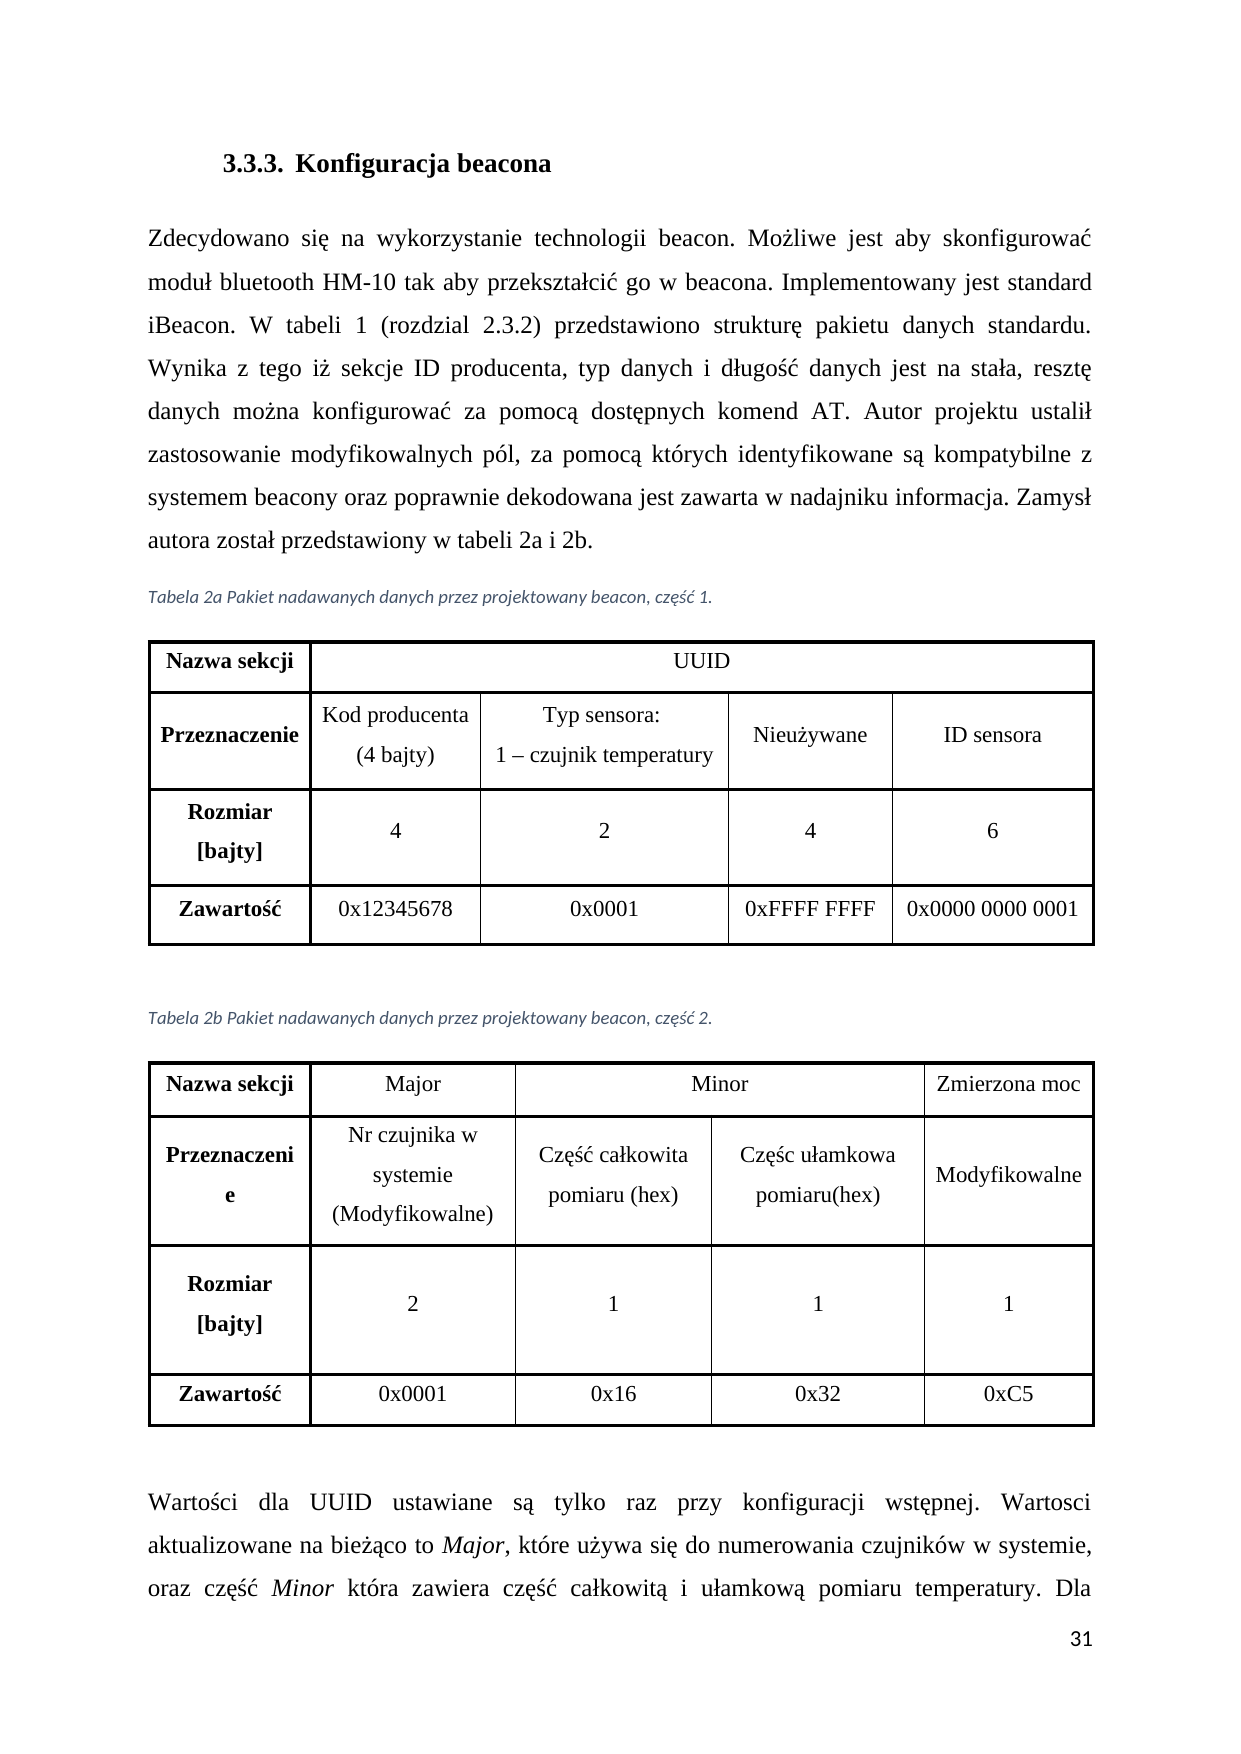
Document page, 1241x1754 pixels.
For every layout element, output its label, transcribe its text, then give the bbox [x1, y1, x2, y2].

table_header Nazwa sekcji [151, 1065, 309, 1114]
text Tabela 2b Pakiet nadawanych danych przez projektowany beacon, część 2. [148, 1006, 1093, 1029]
table_cell 4 [312, 791, 480, 884]
table_cell 0x0000 0000 0001 [893, 887, 1092, 943]
table_cell 0x0001 [312, 1376, 515, 1424]
table_cell 2 [312, 1247, 515, 1373]
table_cell ID sensora [893, 694, 1092, 787]
table_cell 0x32 [712, 1376, 924, 1424]
table_cell 0x12345678 [312, 887, 480, 943]
table_cell Zawartość [151, 887, 309, 943]
table_cell 4 [729, 791, 892, 884]
subtitle Konfiguracja beacona [223, 148, 1093, 179]
table_header Nazwa sekcji [151, 644, 309, 691]
table_cell 1 [516, 1247, 711, 1373]
table_cell 2 [481, 791, 728, 884]
table_cell Zawartość [151, 1376, 309, 1424]
table_cell Modyfikowalne [925, 1118, 1092, 1244]
table_cell 1 [925, 1247, 1092, 1373]
table_cell 0xFFFF FFFF [729, 887, 892, 943]
text Zdecydowano się na wykorzystanie technologii beacon. Możliwe jest aby skonfigurować moduł bluetooth HM-10 tak aby przekształcić go w beacona. Implementowany jest standard iBeacon. W tabeli 1 (rozdzial 2.3.2) przedstawiono strukturę pakietu danych standardu. Wynika z tego iż sekcje ID producenta, typ danych i długość danych jest na stała, resztę danych można konfigurować za pomocą dostępnych komend AT. Autor projektu ustalił zastosowanie modyfikowalnych pól, za pomocą których identyfikowane są kompatybilne z systemem beacony oraz poprawnie dekodowana jest zawarta w nadajniku informacja. Zamysł autora został przedstawiony w tabeli 2a i 2b. [148, 223, 1093, 554]
table_cell 6 [893, 791, 1092, 884]
table_cell Część całkowita pomiaru (hex) [516, 1118, 711, 1244]
table_cell Kod producenta (4 bajty) [312, 694, 480, 787]
table_header Major [312, 1065, 515, 1114]
table_cell Nieużywane [729, 694, 892, 787]
table_header Zmierzona moc [925, 1065, 1092, 1114]
table_cell Częśc ułamkowa pomiaru(hex) [712, 1118, 924, 1244]
table_cell 0x0001 [481, 887, 728, 943]
table_cell Przeznaczenie [151, 694, 309, 787]
table_header UUID [312, 644, 1092, 691]
table_cell Nr czujnika w systemie (Modyfikowalne) [312, 1118, 515, 1244]
table_cell Przeznaczenie [151, 1118, 309, 1244]
text Tabela 2a Pakiet nadawanych danych przez projektowany beacon, część 1. [148, 585, 1093, 608]
table_cell Typ sensora: 1 – czujnik temperatury [481, 694, 728, 787]
table_cell 0x16 [516, 1376, 711, 1424]
table_header Minor [516, 1065, 924, 1114]
table_cell 0xC5 [925, 1376, 1092, 1424]
table_cell 1 [712, 1247, 924, 1373]
table_cell Rozmiar [bajty] [151, 791, 309, 884]
table_cell Rozmiar [bajty] [151, 1247, 309, 1373]
